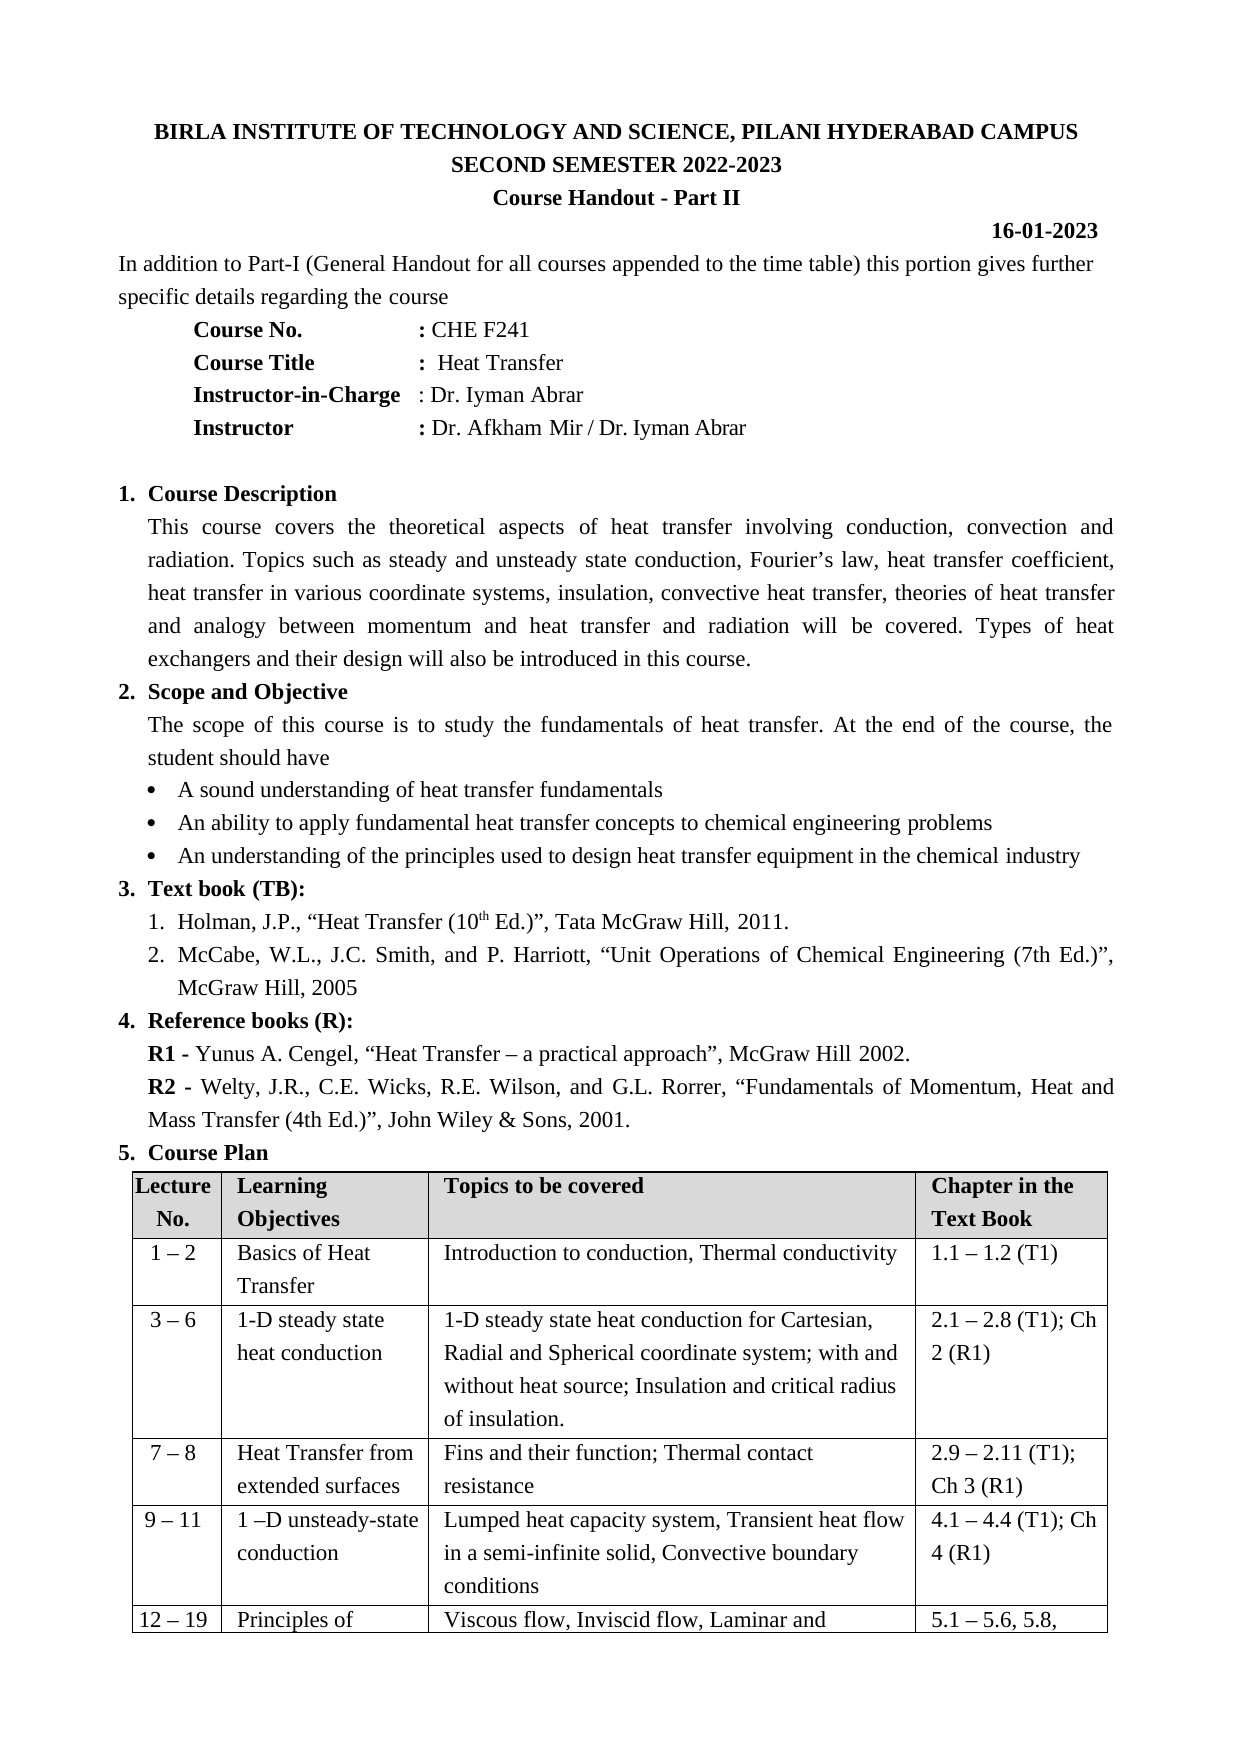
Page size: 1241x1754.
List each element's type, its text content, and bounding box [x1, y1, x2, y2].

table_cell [429, 1606, 915, 1632]
list An understanding of the principles used to design heat transfer equipment in the chemical industry [148, 842, 1114, 869]
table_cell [916, 1606, 1107, 1632]
text Course No. : CHE F241 [193, 316, 1114, 342]
table_cell 12 – 19 [133, 1606, 221, 1632]
subtitle Reference books (R): [118, 1007, 1114, 1033]
table_cell Heat Transfer from extended surfaces [222, 1439, 428, 1505]
table_header Lecture No. [133, 1173, 221, 1238]
text R2 - Welty, J.R., C.E. Wicks, R.E. Wilson, and G.L. Rorrer, “Fundamentals of Momentum, Heat and Mass Transfer (4th Ed.)”, John Wiley & Sons, 2001. [148, 1073, 1114, 1132]
table_cell 7 – 8 [133, 1439, 221, 1505]
table_cell 3 – 6 [133, 1306, 221, 1438]
text This course covers the theoretical aspects of heat transfer involving conduction, convection and radiation. Topics such as steady and unsteady state conduction, Fourier’s law, heat transfer coefficient, heat transfer in various coordinate systems, insulation, convective heat transfer, theories of heat transfer and analogy between momentum and heat transfer and radiation will be covered. Types of heat exchangers and their design will also be introduced in this course. [148, 513, 1114, 671]
table_cell 1 – 2 [133, 1239, 221, 1305]
subtitle Course Description [118, 480, 1114, 507]
table_cell 2.9 – 2.11 (T1); Ch 3 (R1) [916, 1439, 1107, 1505]
table_header Learning Objectives [222, 1173, 428, 1238]
subtitle Course Plan [118, 1138, 1114, 1165]
table_cell 1.1 – 1.2 (T1) [916, 1239, 1107, 1305]
table_cell 9 – 11 [133, 1506, 221, 1604]
table_header Topics to be covered [429, 1173, 915, 1238]
list An ability to apply fundamental heat transfer concepts to chemical engineering problems [148, 809, 1114, 836]
table_cell Fins and their function; Thermal contact resistance [429, 1439, 915, 1505]
table_cell Introduction to conduction, Thermal conductivity [429, 1239, 915, 1305]
table_cell 1-D steady state heat conduction for Cartesian, Radial and Spherical coordinate system; with and without heat source; Insulation and critical radius of insulation. [429, 1306, 915, 1438]
text Instructor : Dr. Afkham Mir / Dr. Iyman Abrar [193, 414, 1114, 441]
text Course Title : Heat Transfer [193, 348, 1114, 375]
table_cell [222, 1606, 428, 1632]
table_cell 2.1 – 2.8 (T1); Ch 2 (R1) [916, 1306, 1107, 1438]
list McCabe, W.L., J.C. Smith, and P. Harriott, “Unit Operations of Chemical Engineering (7th Ed.)”, McGraw Hill, 2005 [148, 941, 1114, 1000]
text Instructor-in-Charge : Dr. Iyman Abrar [193, 381, 1114, 408]
table_header Chapter in the Text Book [916, 1173, 1107, 1238]
title In addition to Part-I (General Handout for all courses appended to the time table) this portion gives further specific details regarding the course [118, 250, 1114, 309]
subtitle Scope and Objective [118, 678, 1114, 704]
table_cell 1 –D unsteady-state conduction [222, 1506, 428, 1604]
text 16-01-2023 [118, 217, 1114, 243]
subtitle BIRLA INSTITUTE OF TECHNOLOGY AND SCIENCE, PILANI HYDERABAD CAMPUS [118, 118, 1114, 144]
table_cell Lumped heat capacity system, Transient heat flow in a semi-infinite solid, Convective boundary conditions [429, 1506, 915, 1604]
list Holman, J.P., “Heat Transfer (10th Ed.)”, Tata McGraw Hill, 2011. [148, 908, 1114, 934]
table_cell 1-D steady state heat conduction [222, 1306, 428, 1438]
text Course Handout - Part II [118, 184, 1114, 210]
subtitle Text book (TB): [118, 875, 1114, 902]
table_cell 4.1 – 4.4 (T1); Ch 4 (R1) [916, 1506, 1107, 1604]
list A sound understanding of heat transfer fundamentals [148, 776, 1114, 803]
text The scope of this course is to study the fundamentals of heat transfer. At the end of the course, the student should have [148, 711, 1114, 770]
text SECOND SEMESTER 2022-2023 [118, 151, 1114, 177]
table_cell Basics of Heat Transfer [222, 1239, 428, 1305]
text R1 - Yunus A. Cengel, “Heat Transfer – a practical approach”, McGraw Hill 2002. [148, 1040, 1114, 1066]
